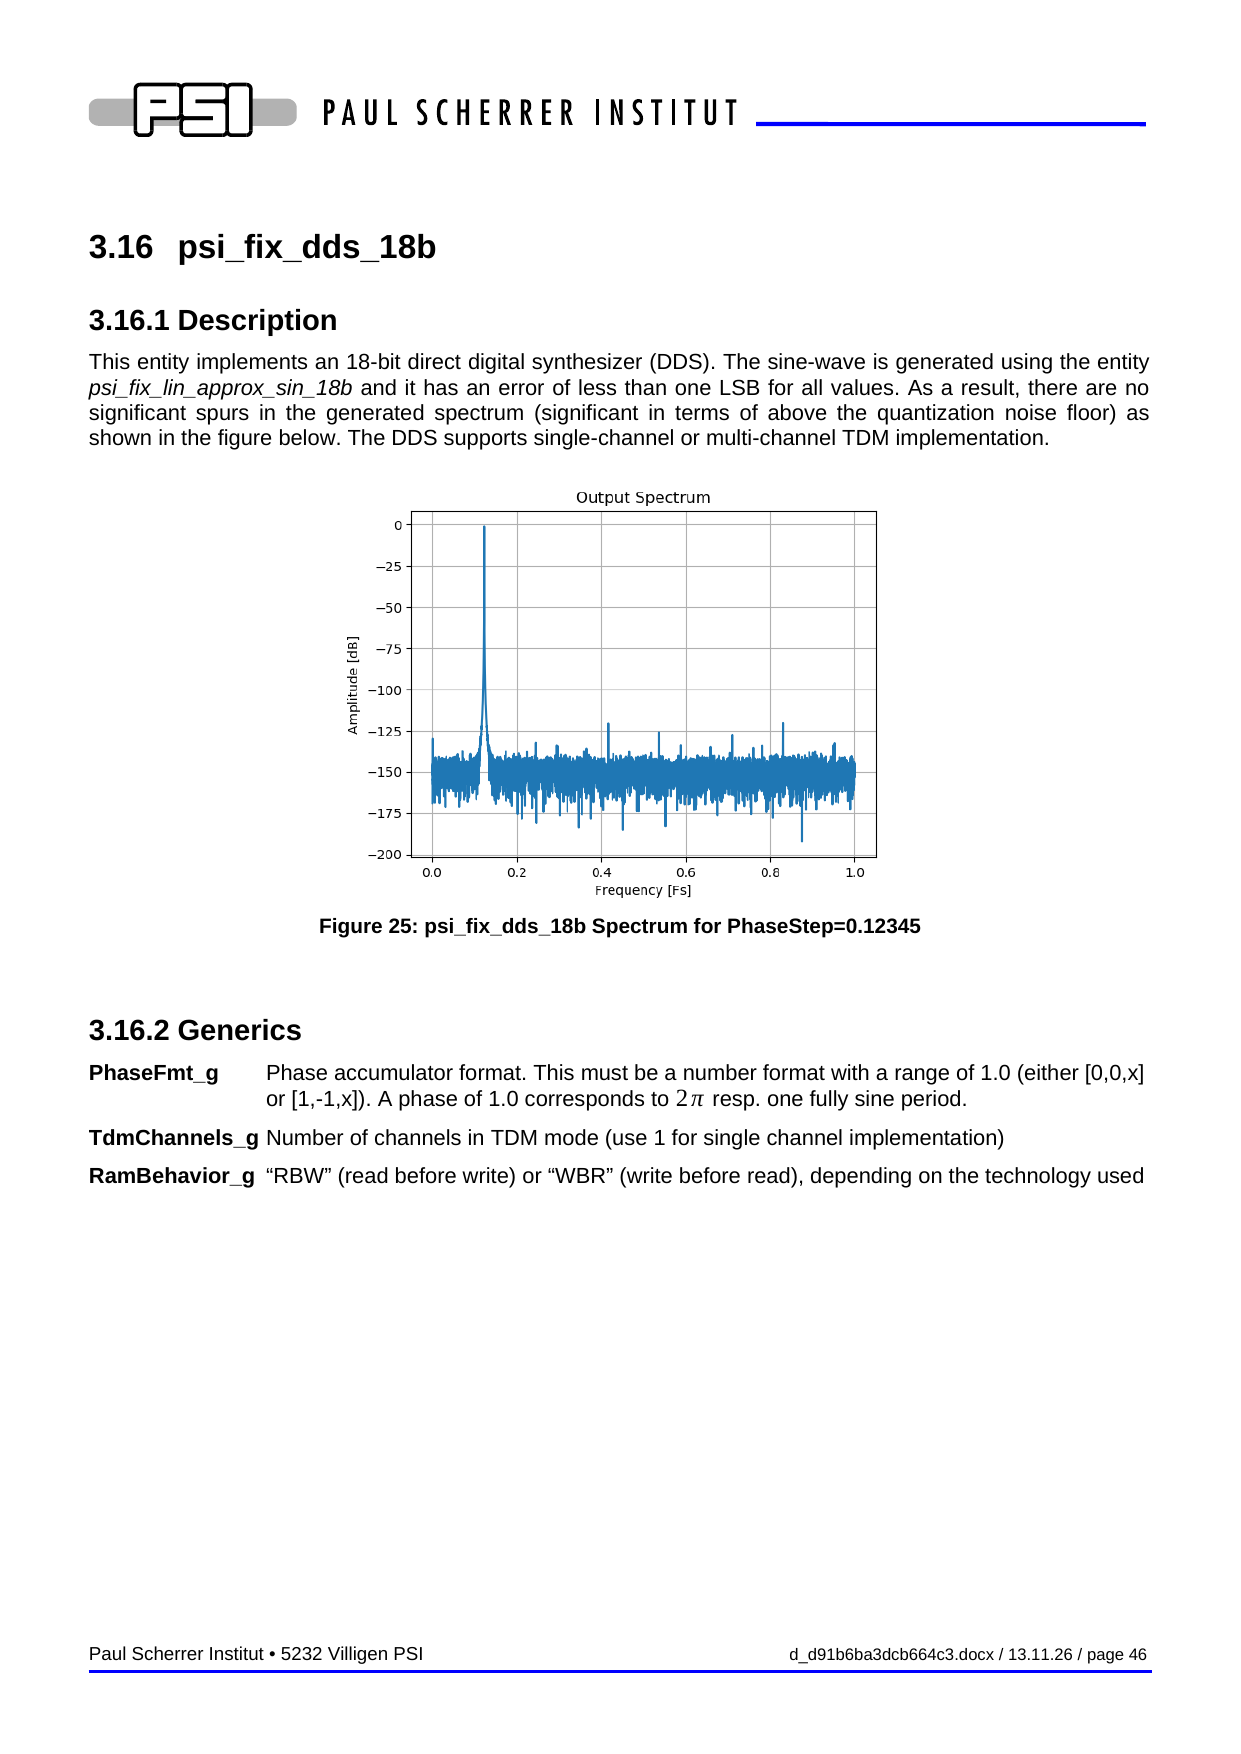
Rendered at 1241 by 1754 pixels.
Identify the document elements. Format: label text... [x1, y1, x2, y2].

subtitle Description [89, 303, 1152, 337]
text Figure 25: psi_fix_dds_18b Spectrum for PhaseStep=0.12345 [89, 914, 1152, 938]
text TdmChannels_g Number of channels in TDM mode (use 1 for single channel implementation) [89, 1125, 1152, 1150]
text This entity implements an 18-bit direct digital synthesizer (DDS). The sine-wave is generated using the entity psi_fix_lin_approx_sin_18b and it has an error of less than one LSB for all values. As a result, there are no significant spurs in the generated spectrum (significant in terms of above the quantization noise floor) as shown in the figure below. The DDS supports single-channel or multi-channel TDM implementation. [89, 349, 1152, 450]
text PhaseFmt_g Phase accumulator format. This must be a number format with a range of 1.0 (either [0,0,x] or [1,-1,x]). A phase of 1.0 corresponds to resp. one fully sine period. [89, 1059, 1152, 1112]
picture [341, 462, 899, 902]
subtitle psi_fix_dds_18b [89, 227, 1152, 266]
subtitle Generics [89, 1013, 1152, 1047]
text RamBehavior_g “RBW” (read before write) or “WBR” (write before read), depending on the technology used [89, 1162, 1152, 1188]
